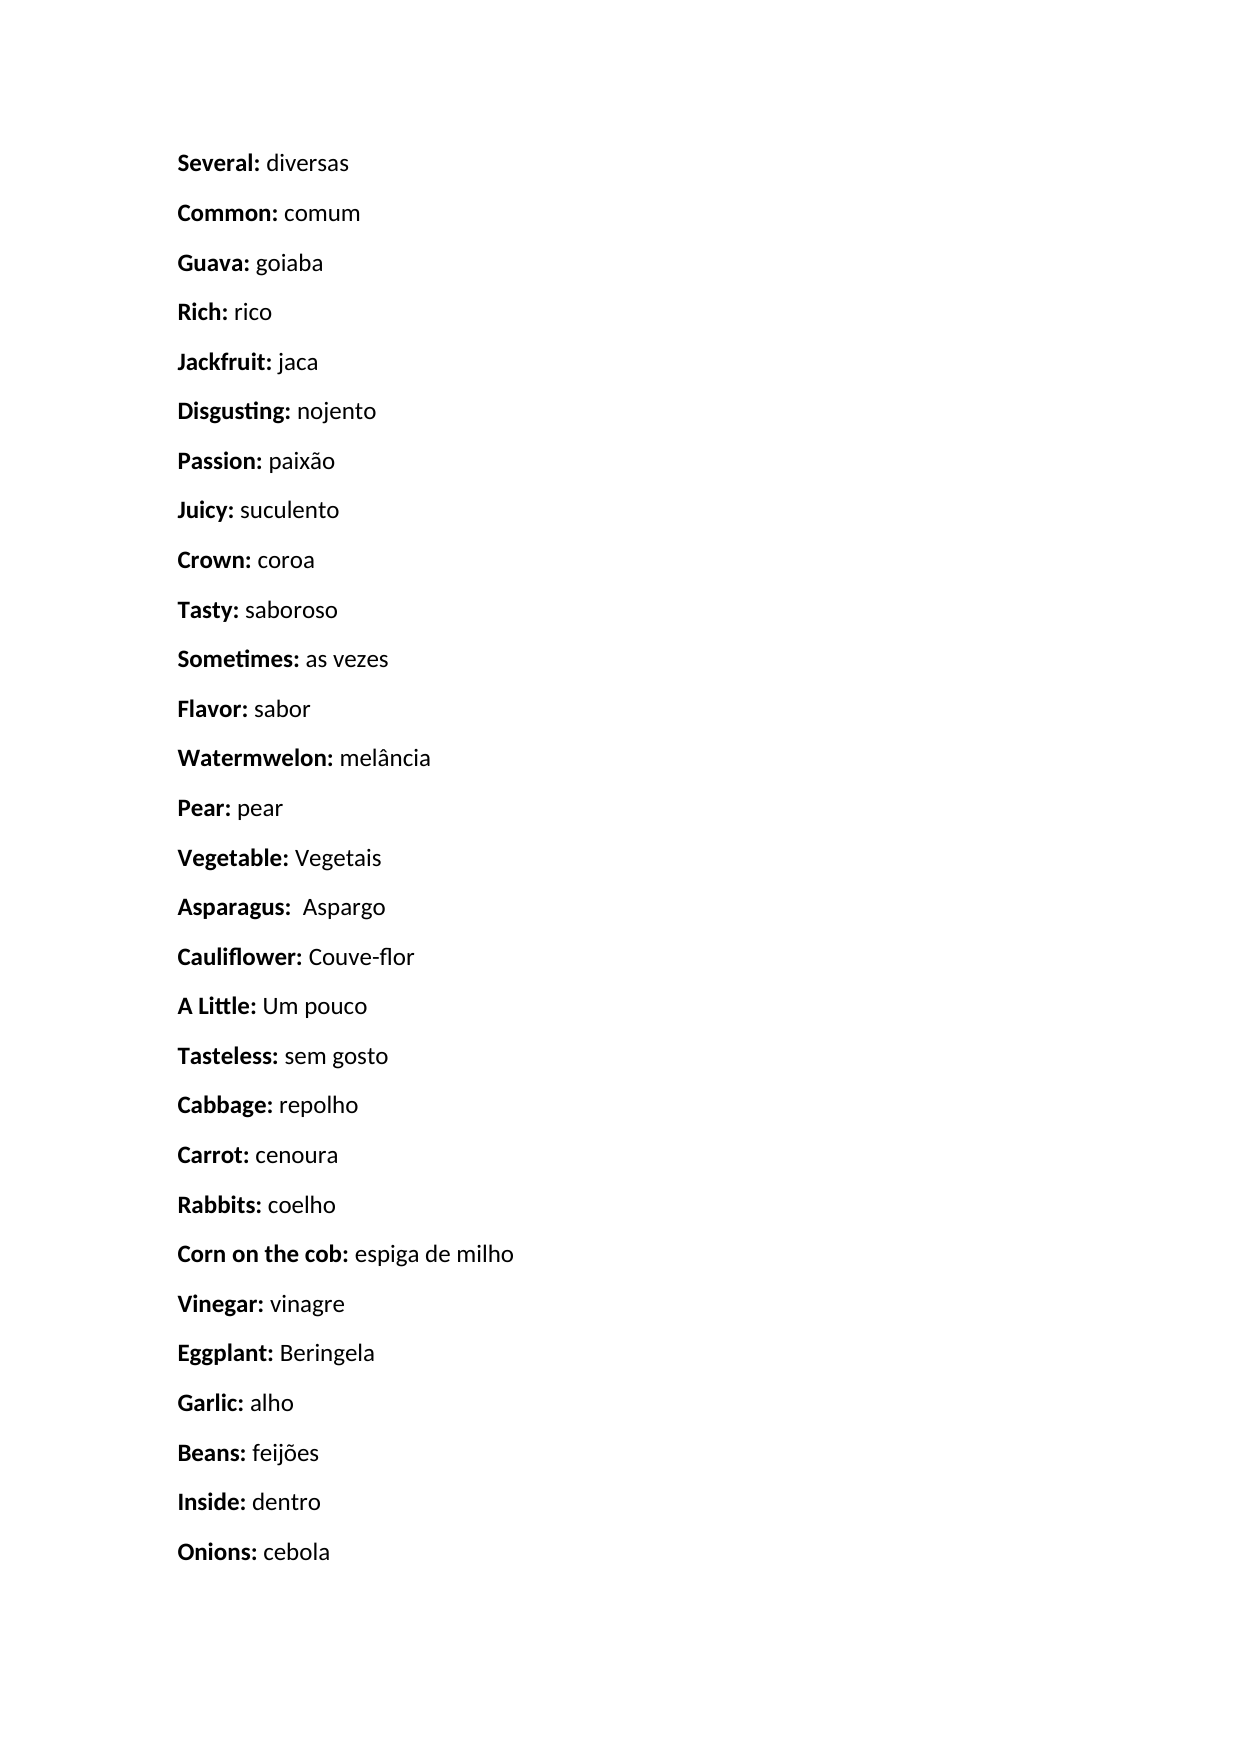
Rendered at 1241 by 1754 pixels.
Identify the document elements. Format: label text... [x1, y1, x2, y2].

text Asparagus: Aspargo [177, 891, 1063, 922]
text Inside: dentro [177, 1486, 1063, 1517]
text Rabbits: coelho [177, 1189, 1063, 1219]
text Flavor: sabor [177, 693, 1063, 723]
text Passion: paixão [177, 445, 1063, 476]
text Cabbage: repolho [177, 1090, 1063, 1120]
text Jackfruit: jaca [177, 346, 1063, 376]
text Vegetable: Vegetais [177, 842, 1063, 872]
text Cauliflower: Couve-flor [177, 941, 1063, 971]
text Disgusting: nojento [177, 396, 1063, 426]
text Pear: pear [177, 792, 1063, 823]
text Several: diversas [177, 148, 1063, 178]
text Onions: cebola [177, 1536, 1063, 1566]
text Tasty: saboroso [177, 594, 1063, 624]
text Carrot: cenoura [177, 1139, 1063, 1170]
text Guava: goiaba [177, 247, 1063, 277]
text Corn on the cob: espiga de milho [177, 1238, 1063, 1269]
text Garlic: alho [177, 1387, 1063, 1418]
text A Little: Um pouco [177, 991, 1063, 1021]
text Beans: feijões [177, 1437, 1063, 1467]
text Tasteless: sem gosto [177, 1040, 1063, 1071]
text Crown: coroa [177, 544, 1063, 575]
text Eggplant: Beringela [177, 1338, 1063, 1368]
text Sometimes: as vezes [177, 643, 1063, 674]
text Common: comum [177, 197, 1063, 228]
text Watermwelon: melância [177, 743, 1063, 773]
text Juicy: suculento [177, 495, 1063, 525]
text Vinegar: vinagre [177, 1288, 1063, 1318]
text Rich: rico [177, 296, 1063, 327]
